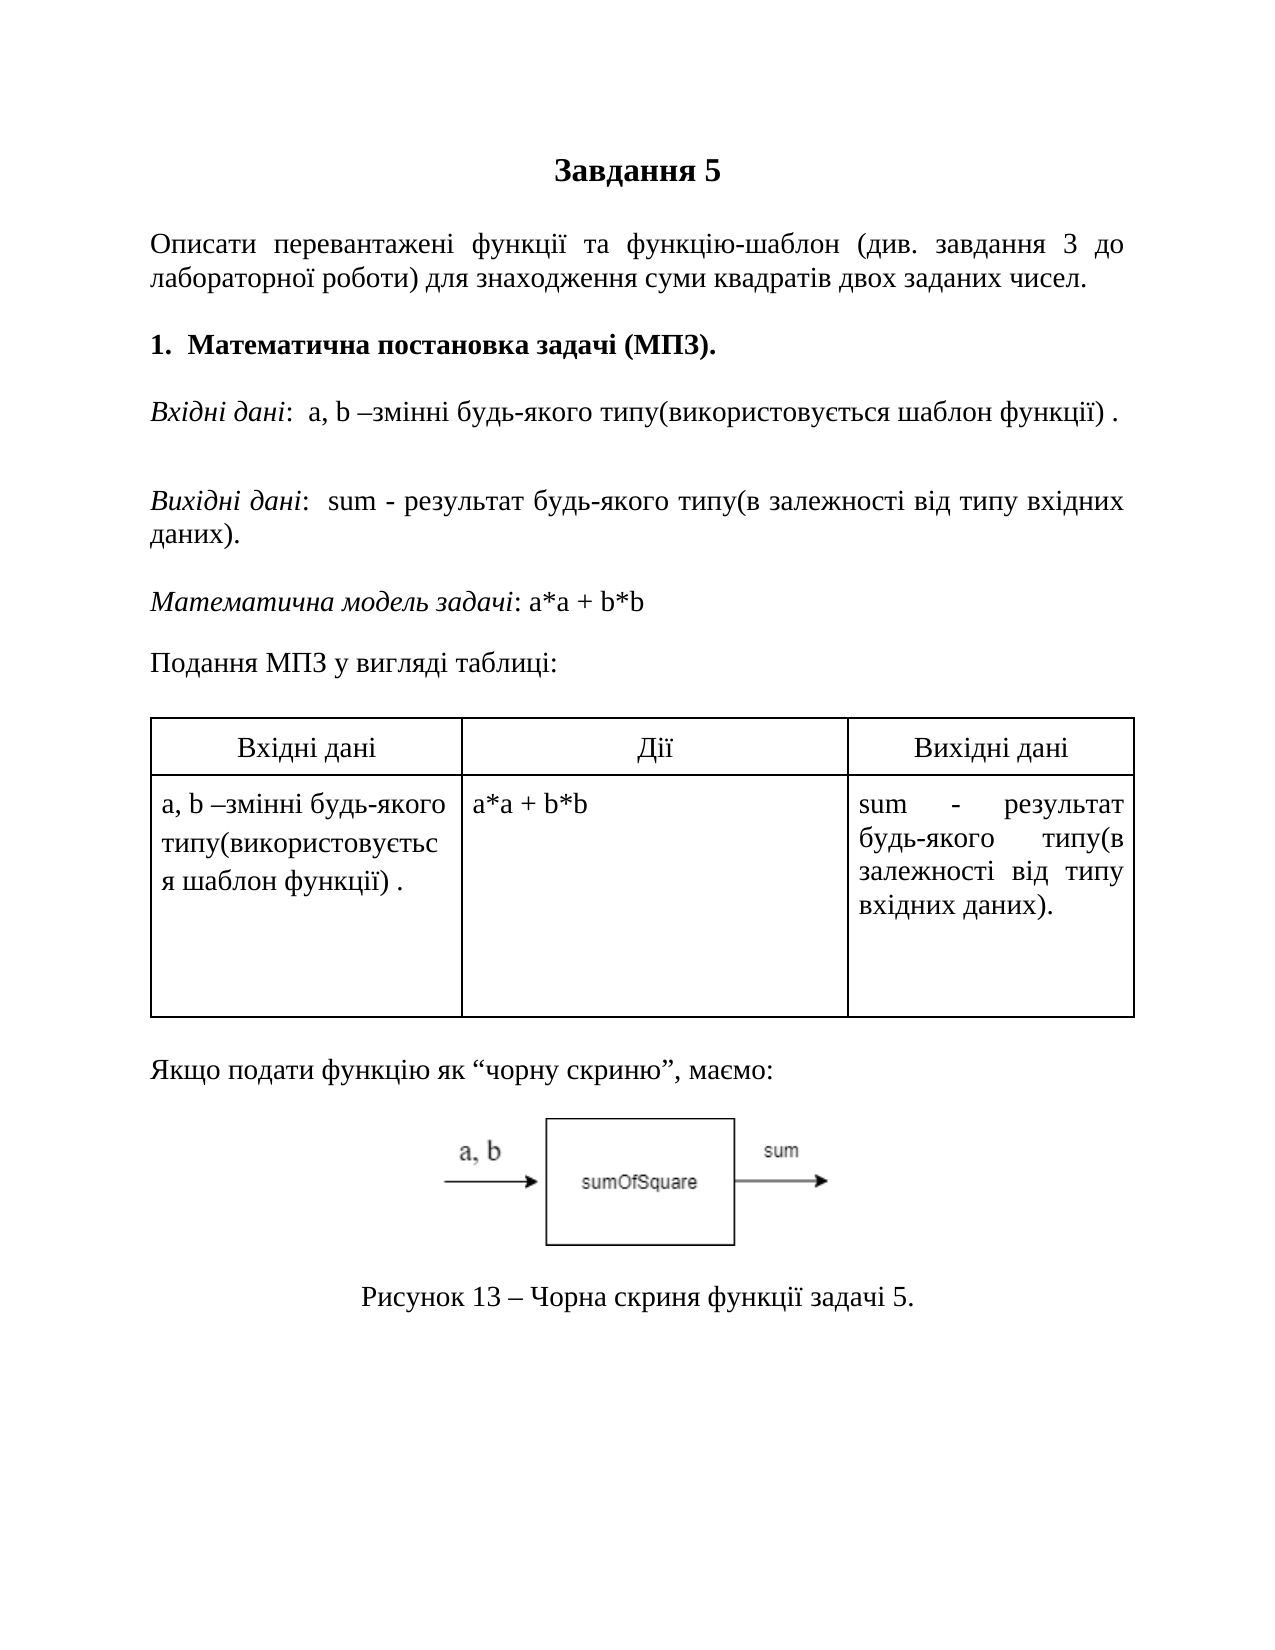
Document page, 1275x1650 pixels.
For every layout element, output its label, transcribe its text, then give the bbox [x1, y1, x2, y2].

table_cell a, b –змінні будь-якого типу(використовується шаблон функції) . [152, 776, 461, 1016]
table_cell sum - результат будь-якого типу(в залежності від типу вхідних даних). [849, 776, 1133, 1016]
text Якщо подати функцію як “чорну скриню”, маємо: [150, 1052, 1125, 1085]
text Завдання 5 [150, 150, 1125, 188]
text Подання МПЗ у вигляді таблиці: [150, 645, 1125, 679]
text Вхідні дані: a, b –змінні будь-якого типу(використовується шаблон функції) . [150, 394, 1125, 428]
list Математична постановка задачі (МПЗ). [150, 327, 1125, 361]
table_header Дії [463, 719, 847, 774]
text Рисунок 13 – Чорна скриня функції задачі 5. [150, 1279, 1125, 1312]
table_cell a*a + b*b [463, 776, 847, 1016]
table_header Вихідні дані [849, 719, 1133, 774]
table_header Вхідні дані [152, 719, 461, 774]
text Вихідні дані: sum - результат будь-якого типу(в залежності від типу вхідних даних). [150, 483, 1125, 550]
picture [433, 1118, 842, 1246]
text Описати перевантажені функції та функцію-шаблон (див. завдання 3 до лабораторної роботи) для знаходження суми квадратів двох заданих чисел. [150, 227, 1125, 294]
text Математична модель задачі: a*a + b*b [150, 584, 1125, 617]
